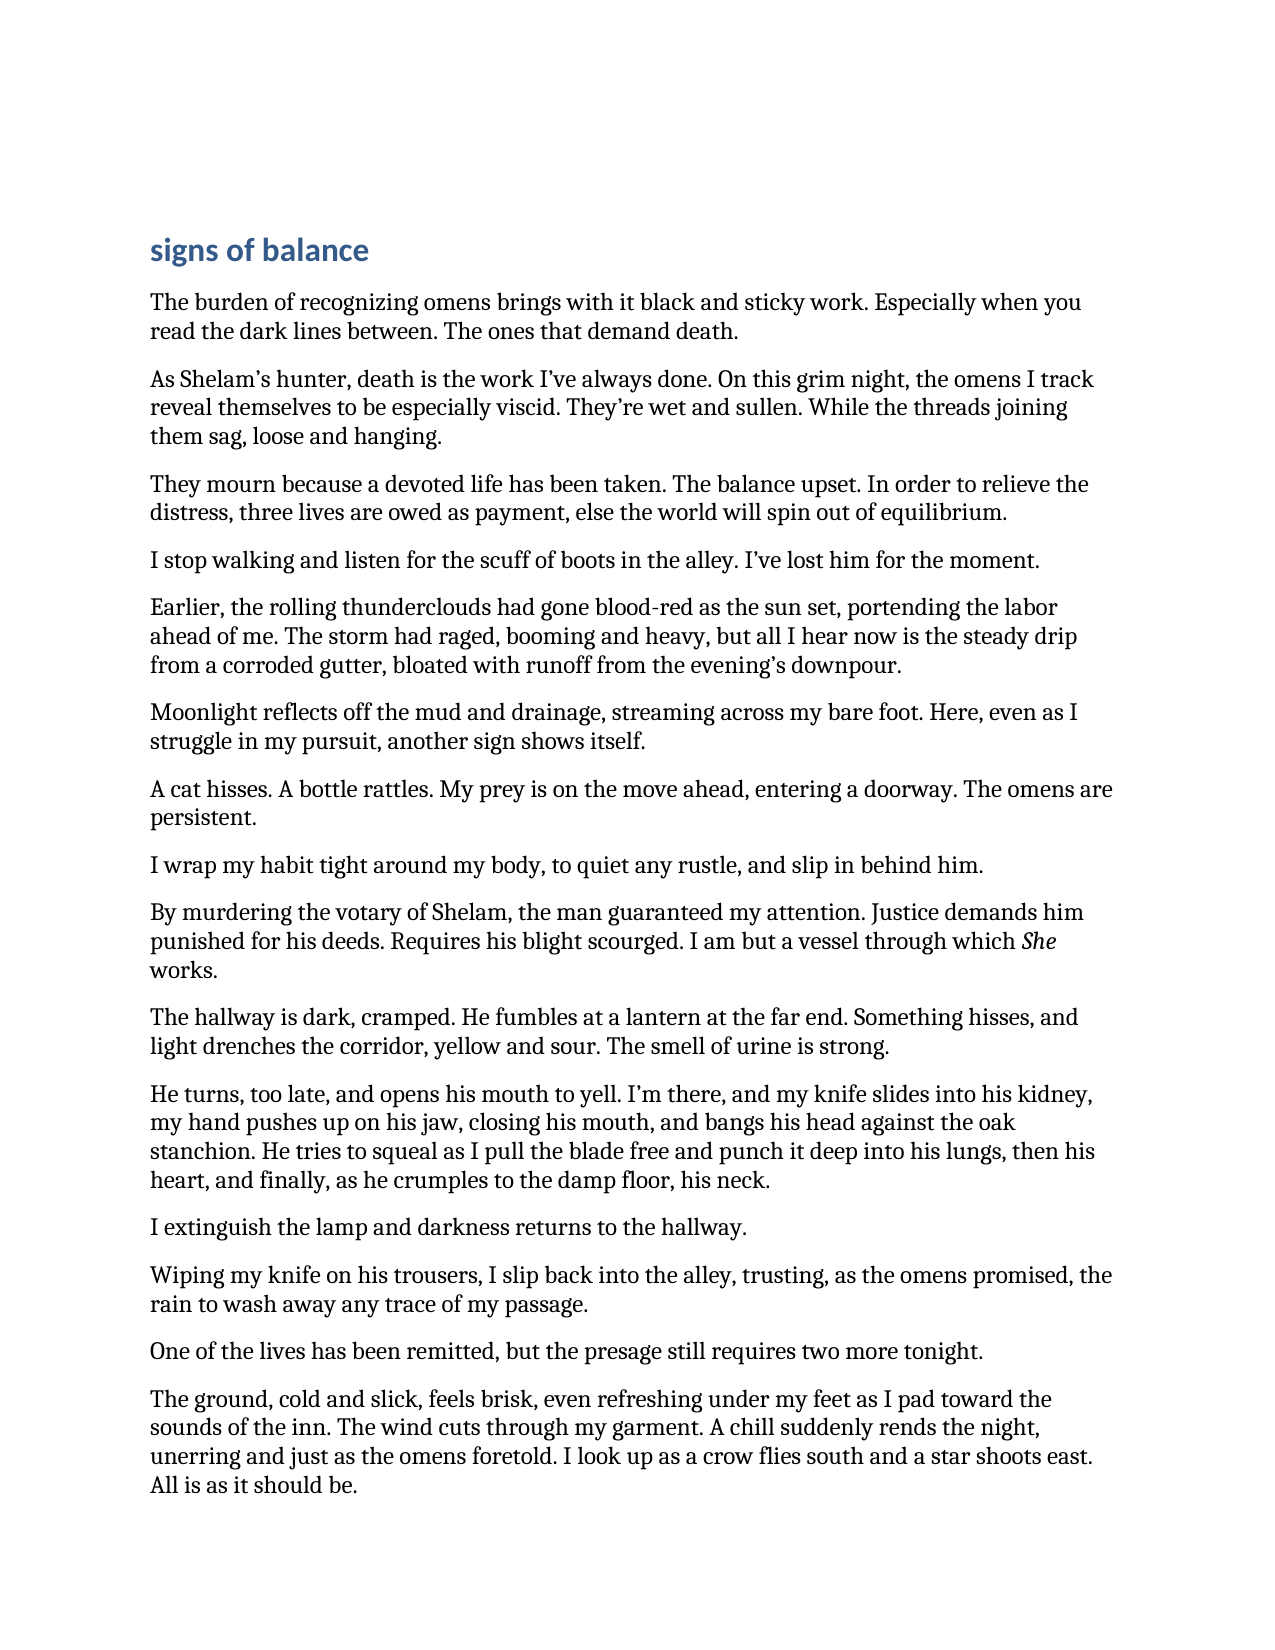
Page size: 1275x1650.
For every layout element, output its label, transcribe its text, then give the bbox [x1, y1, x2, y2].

subtitle signs of balance [150, 229, 1125, 269]
text A cat hisses. A bottle rattles. My prey is on the move ahead, entering a doorway. The omens are persistent. [150, 774, 1125, 832]
text Earlier, the rolling thunderclouds had gone blood-red as the sun set, portending the labor ahead of me. The storm had raged, booming and heavy, but all I hear now is the steady drip from a corroded gutter, bloated with runoff from the evening’s downpour. [150, 593, 1125, 679]
text The ground, cold and slick, feels brisk, even refreshing under my feet as I pad toward the sounds of the inn. The wind cuts through my garment. A chill suddenly rends the night, unerring and just as the omens foretold. I look up as a crow flies south and a star shoots east. All is as it should be. [150, 1384, 1125, 1499]
text Moonlight reflects off the mud and drainage, streaming across my bare foot. Here, even as I struggle in my pursuit, another sign shows itself. [150, 698, 1125, 756]
text One of the lives has been remitted, but the presage still requires two more tonight. [150, 1337, 1125, 1366]
text By murdering the votary of Shelam, the man guaranteed my attention. Justice demands him punished for his deeds. Requires his blight scourged. I am but a vessel through which She works. [150, 898, 1125, 984]
text As Shelam’s hunter, death is the work I’ve always done. On this grim night, the omens I track reveal themselves to be especially viscid. They’re wet and sullen. While the threads joining them sag, loose and hanging. [150, 364, 1125, 451]
text I stop walking and listen for the scuff of boots in the alley. I’ve lost him for the moment. [150, 546, 1125, 574]
text I wrap my habit tight around my body, to quiet any rustle, and slip in behind him. [150, 851, 1125, 879]
text They mourn because a devoted life has been taken. The balance upset. In order to relieve the distress, three lives are owed as payment, else the world will spin out of equilibrium. [150, 469, 1125, 527]
text The burden of recognizing omens brings with it black and sticky work. Especially when you read the dark lines between. The ones that demand death. [150, 288, 1125, 346]
text Wiping my knife on his trousers, I slip back into the alley, trusting, as the omens promised, the rain to wash away any trace of my passage. [150, 1261, 1125, 1318]
text I extinguish the lamp and darkness returns to the hallway. [150, 1213, 1125, 1242]
text The hallway is dark, cramped. He fumbles at a lantern at the far end. Something hisses, and light drenches the corridor, yellow and sour. The smell of urine is strong. [150, 1003, 1125, 1061]
text He turns, too late, and opens his mouth to yell. I’m there, and my knife slides into his kidney, my hand pushes up on his jaw, closing his mouth, and bangs his head against the oak stanchion. He tries to squeal as I pull the blade free and punch it deep into his lungs, then his heart, and finally, as he crumples to the damp floor, his neck. [150, 1079, 1125, 1194]
